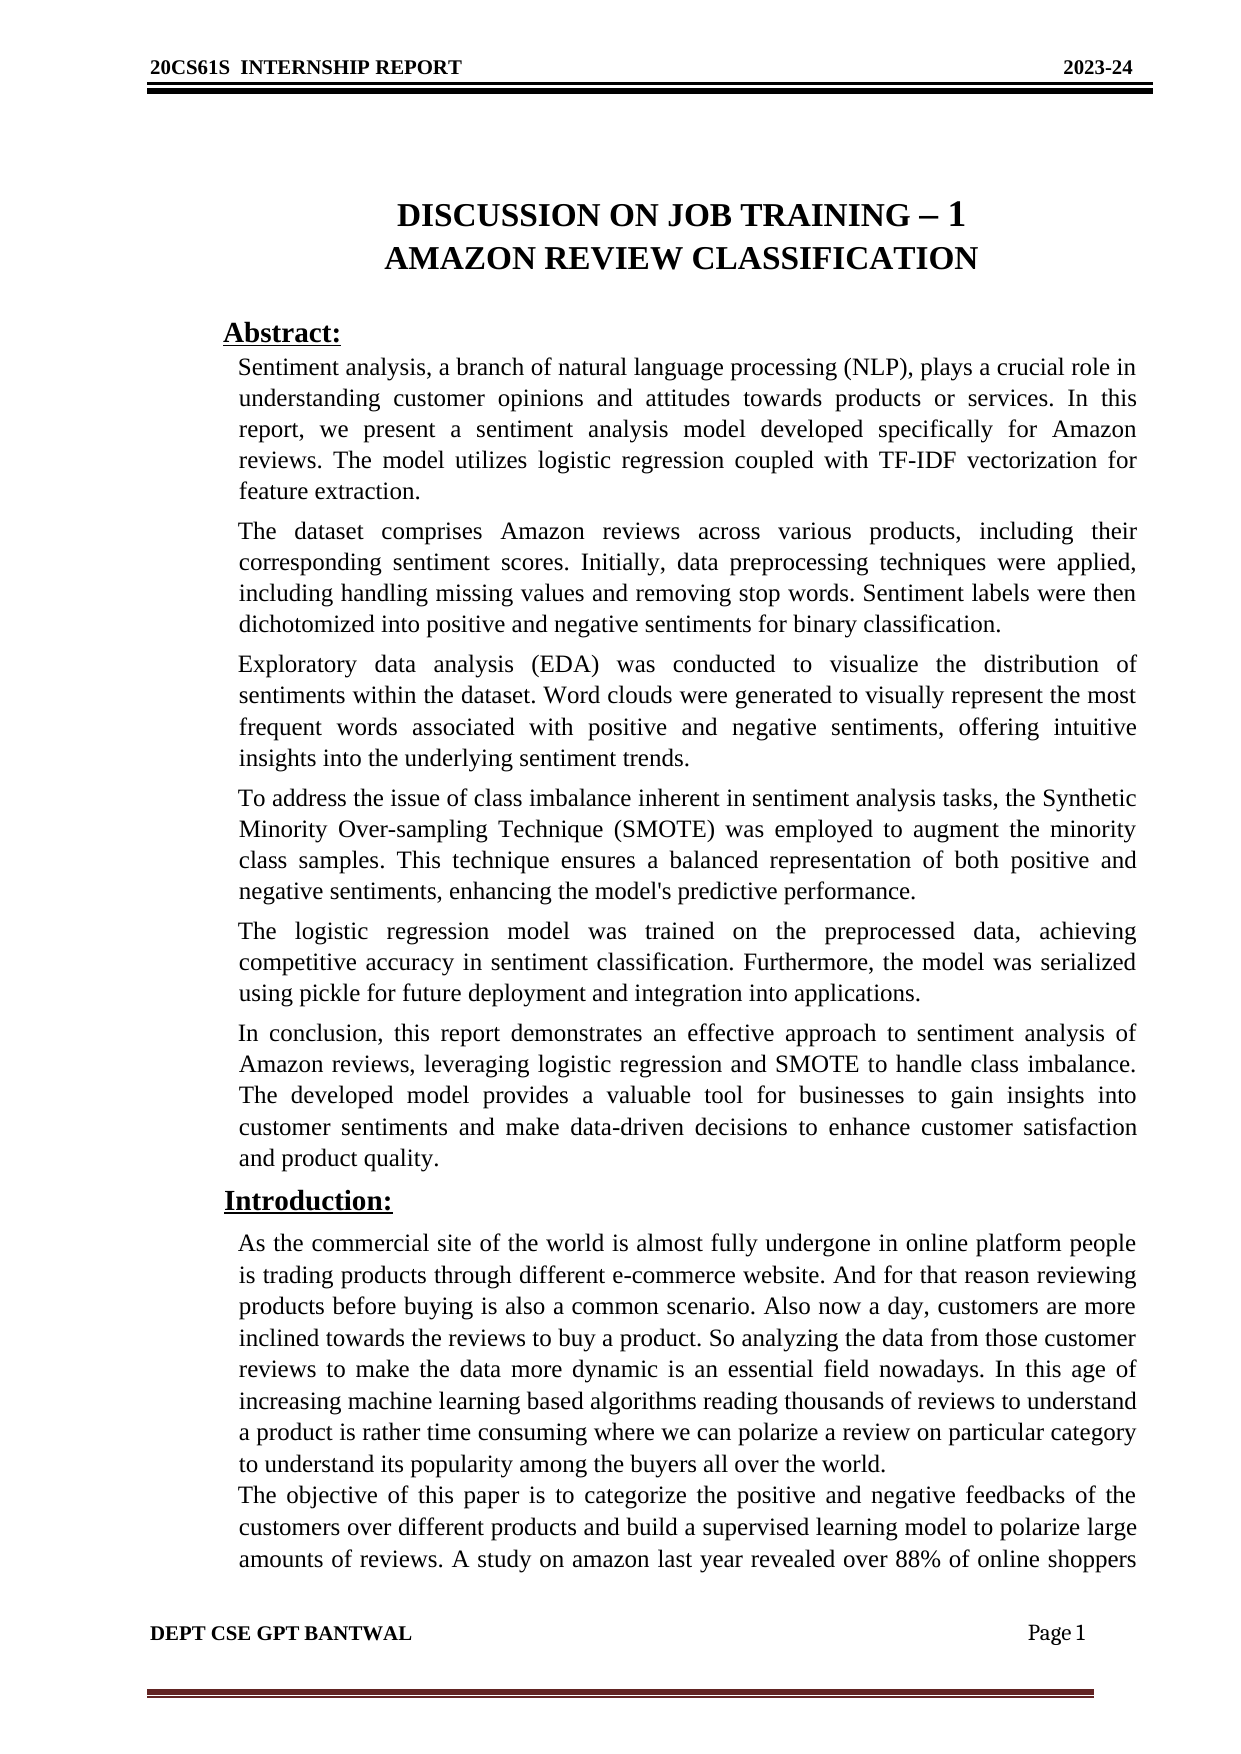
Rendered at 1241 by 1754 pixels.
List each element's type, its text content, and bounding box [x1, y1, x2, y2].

text DISCUSSION ON JOB TRAINING – 1 [225, 192, 1138, 235]
text AMAZON REVIEW CLASSIFICATION [225, 238, 1138, 276]
text Introduction: [150, 1183, 1138, 1216]
text Exploratory data analysis (EDA) was conducted to visualize the distribution of sentiments within the dataset. Word clouds were generated to visually represent the most frequent words associated with positive and negative sentiments, offering intuitive insights into the underlying sentiment trends. [238, 649, 1138, 771]
text The logistic regression model was trained on the preprocessed data, achieving competitive accuracy in sentiment classification. Furthermore, the model was serialized using pickle for future deployment and integration into applications. [238, 916, 1138, 1007]
text To address the issue of class imbalance inherent in sentiment analysis tasks, the Synthetic Minority Over-sampling Technique (SMOTE) was employed to augment the minority class samples. This technique ensures a balanced representation of both positive and negative sentiments, enhancing the model's predictive performance. [238, 783, 1138, 905]
text In conclusion, this report demonstrates an effective approach to sentiment analysis of Amazon reviews, leveraging logistic regression and SMOTE to handle class imbalance. The developed model provides a valuable tool for businesses to gain insights into customer sentiments and make data-driven decisions to enhance customer satisfaction and product quality. [238, 1018, 1138, 1171]
list As the commercial site of the world is almost fully undergone in online platform people is trading products through different e-commerce website. And for that reason reviewing products before buying is also a common scenario. Also now a day, customers are more inclined towards the reviews to buy a product. So analyzing the data from those customer reviews to make the data more dynamic is an essential field nowadays. In this age of increasing machine learning based algorithms reading thousands of reviews to understand a product is rather time consuming where we can polarize a review on particular category to understand its popularity among the buyers all over the world. [238, 1228, 1138, 1478]
text Sentiment analysis, a branch of natural language processing (NLP), plays a crucial role in understanding customer opinions and attitudes towards products or services. In this report, we present a sentiment analysis model developed specifically for Amazon reviews. The model utilizes logistic regression coupled with TF-IDF vectorization for feature extraction. [238, 352, 1138, 505]
text Abstract: [150, 316, 1138, 349]
text The dataset comprises Amazon reviews across various products, including their corresponding sentiment scores. Initially, data preprocessing techniques were applied, including handling missing values and removing stop words. Sentiment labels were then dichotomized into positive and negative sentiments for binary classification. [238, 516, 1138, 638]
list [238, 1481, 1138, 1572]
